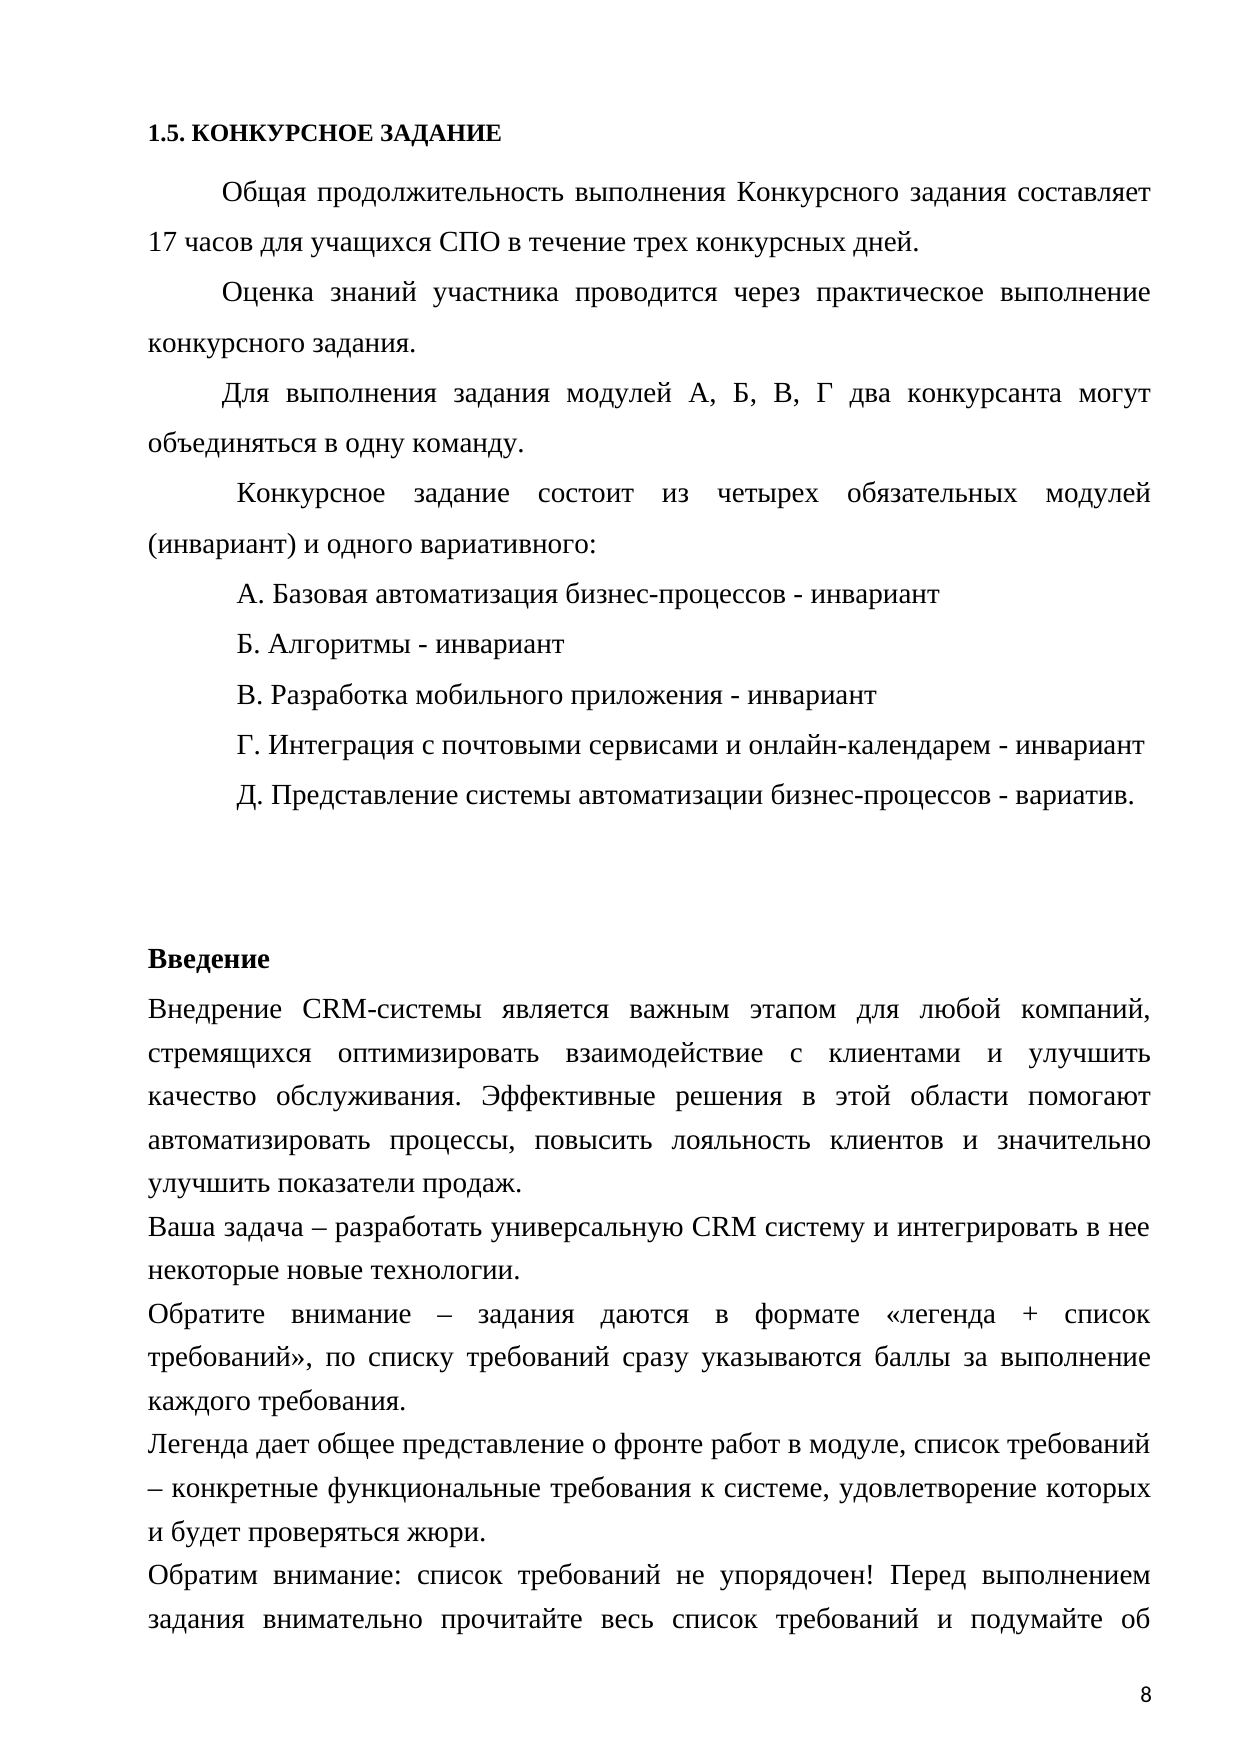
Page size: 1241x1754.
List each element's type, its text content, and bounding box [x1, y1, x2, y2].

text Д. Представление системы автоматизации бизнес-процессов - вариатив. [236, 777, 1152, 811]
text Конкурсное задание состоит из четырех обязательных модулей (инвариант) и одного вариативного: [148, 476, 1152, 559]
text Общая продолжительность выполнения Конкурсного задания составляет 17 часов для учащихся СПО в течение трех конкурсных дней. [148, 174, 1152, 258]
text А. Базовая автоматизация бизнес-процессов - инвариант [236, 576, 1152, 610]
text Внедрение CRM-системы является важным этапом для любой компаний, стремящихся оптимизировать взаимодействие с клиентами и улучшить качество обслуживания. Эффективные решения в этой области помогают автоматизировать процессы, повысить лояльность клиентов и значительно улучшить показатели продаж. [148, 991, 1152, 1199]
text Обратите внимание – задания даются в формате «легенда + список требований», по списку требований сразу указываются баллы за выполнение каждого требования. [148, 1296, 1152, 1417]
text Для выполнения задания модулей А, Б, В, Г два конкурсанта могут объединяться в одну команду. [148, 375, 1152, 459]
text Ваша задача – разработать универсальную CRM систему и интегрировать в нее некоторые новые технологии. [148, 1209, 1152, 1286]
text Б. Алгоритмы - инвариант [236, 627, 1152, 660]
subtitle 1.5. КОНКУРСНОЕ ЗАДАНИЕ [148, 118, 1152, 147]
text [148, 1557, 1152, 1634]
subtitle Введение [148, 941, 1152, 974]
text Легенда дает общее представление о фронте работ в модуле, список требований – конкретные функциональные требования к системе, удовлетворение которых и будет проверяться жюри. [148, 1427, 1152, 1547]
text В. Разработка мобильного приложения - инвариант [236, 677, 1152, 710]
text Оценка знаний участника проводится через практическое выполнение конкурсного задания. [148, 274, 1152, 358]
text Г. Интеграция с почтовыми сервисами и онлайн-календарем - инвариант [236, 727, 1152, 761]
